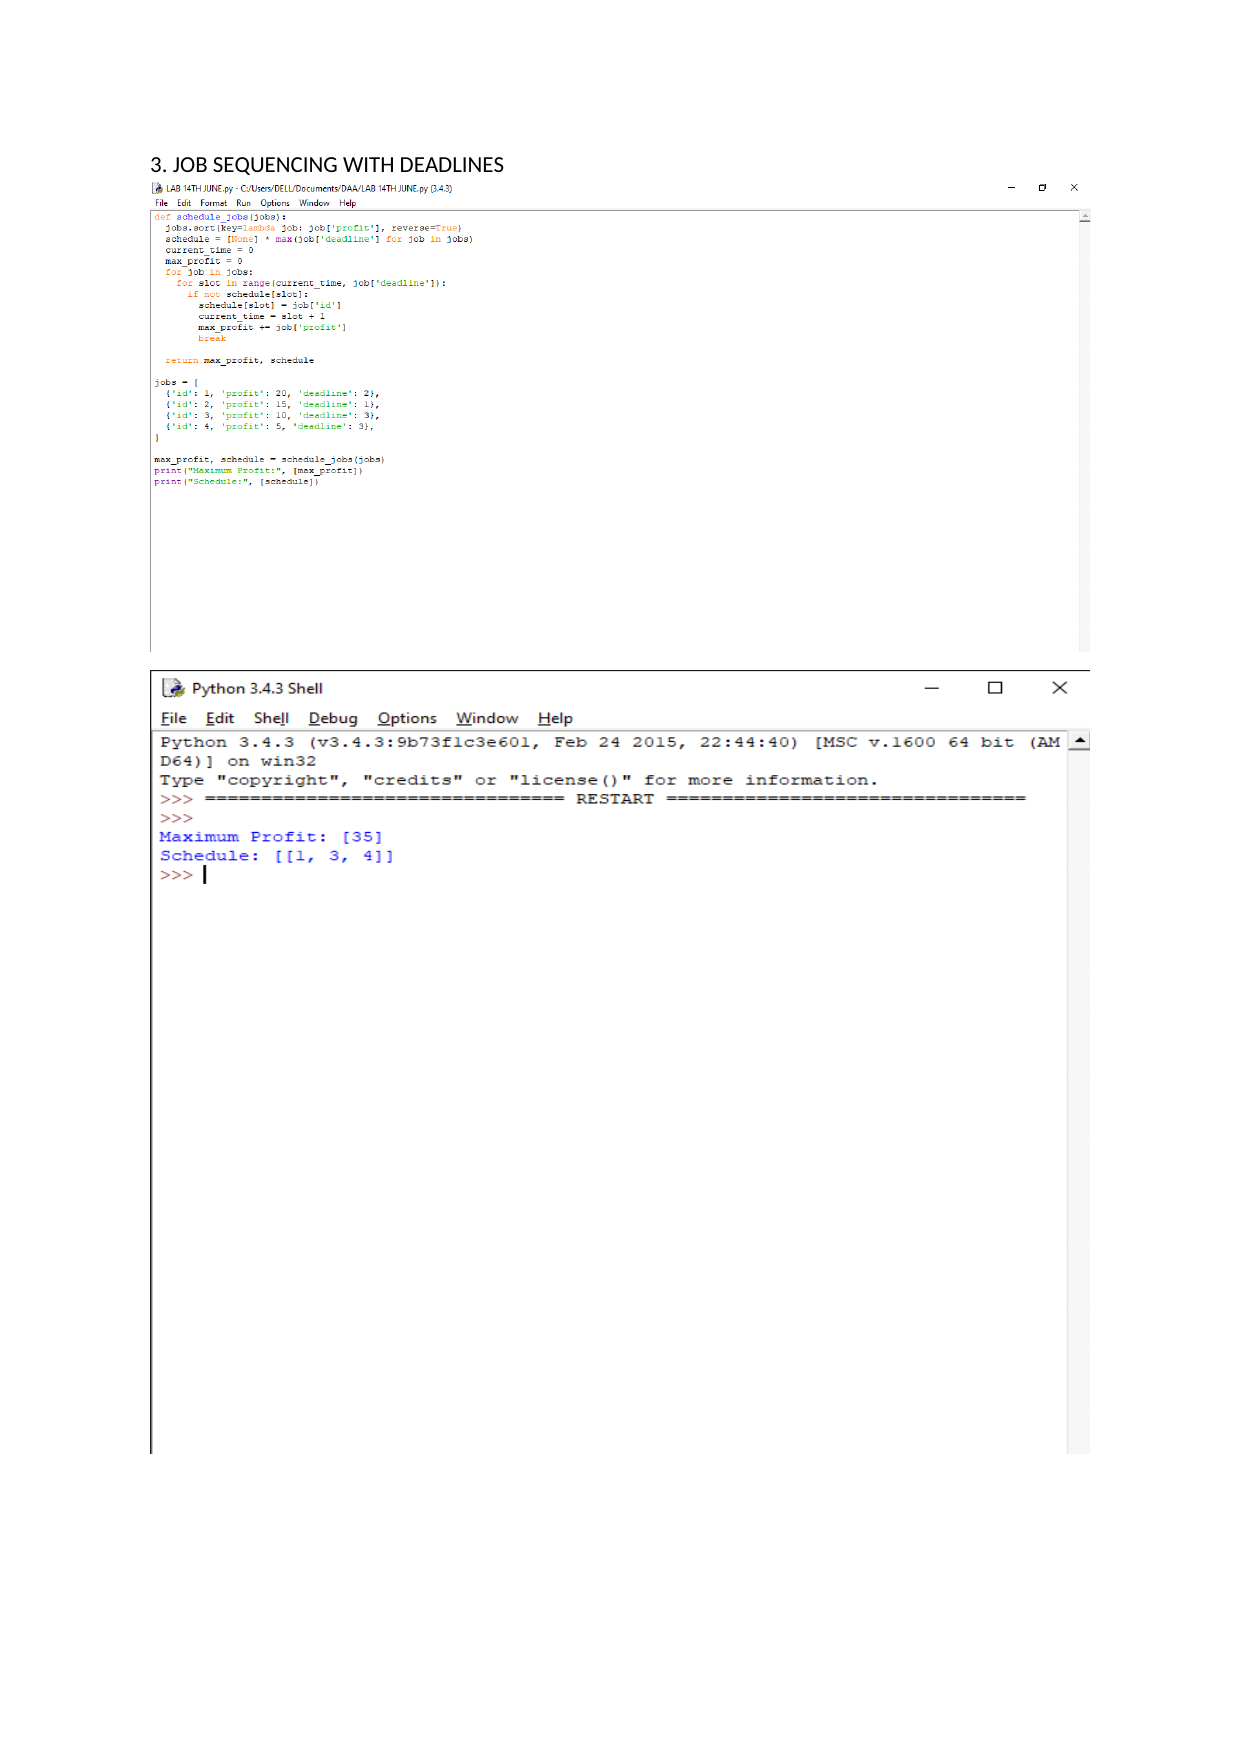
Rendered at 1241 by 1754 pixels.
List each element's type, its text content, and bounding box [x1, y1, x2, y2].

text 3. JOB SEQUENCING WITH DEADLINES [150, 150, 1090, 180]
picture [150, 670, 1090, 1454]
picture [150, 180, 1091, 652]
